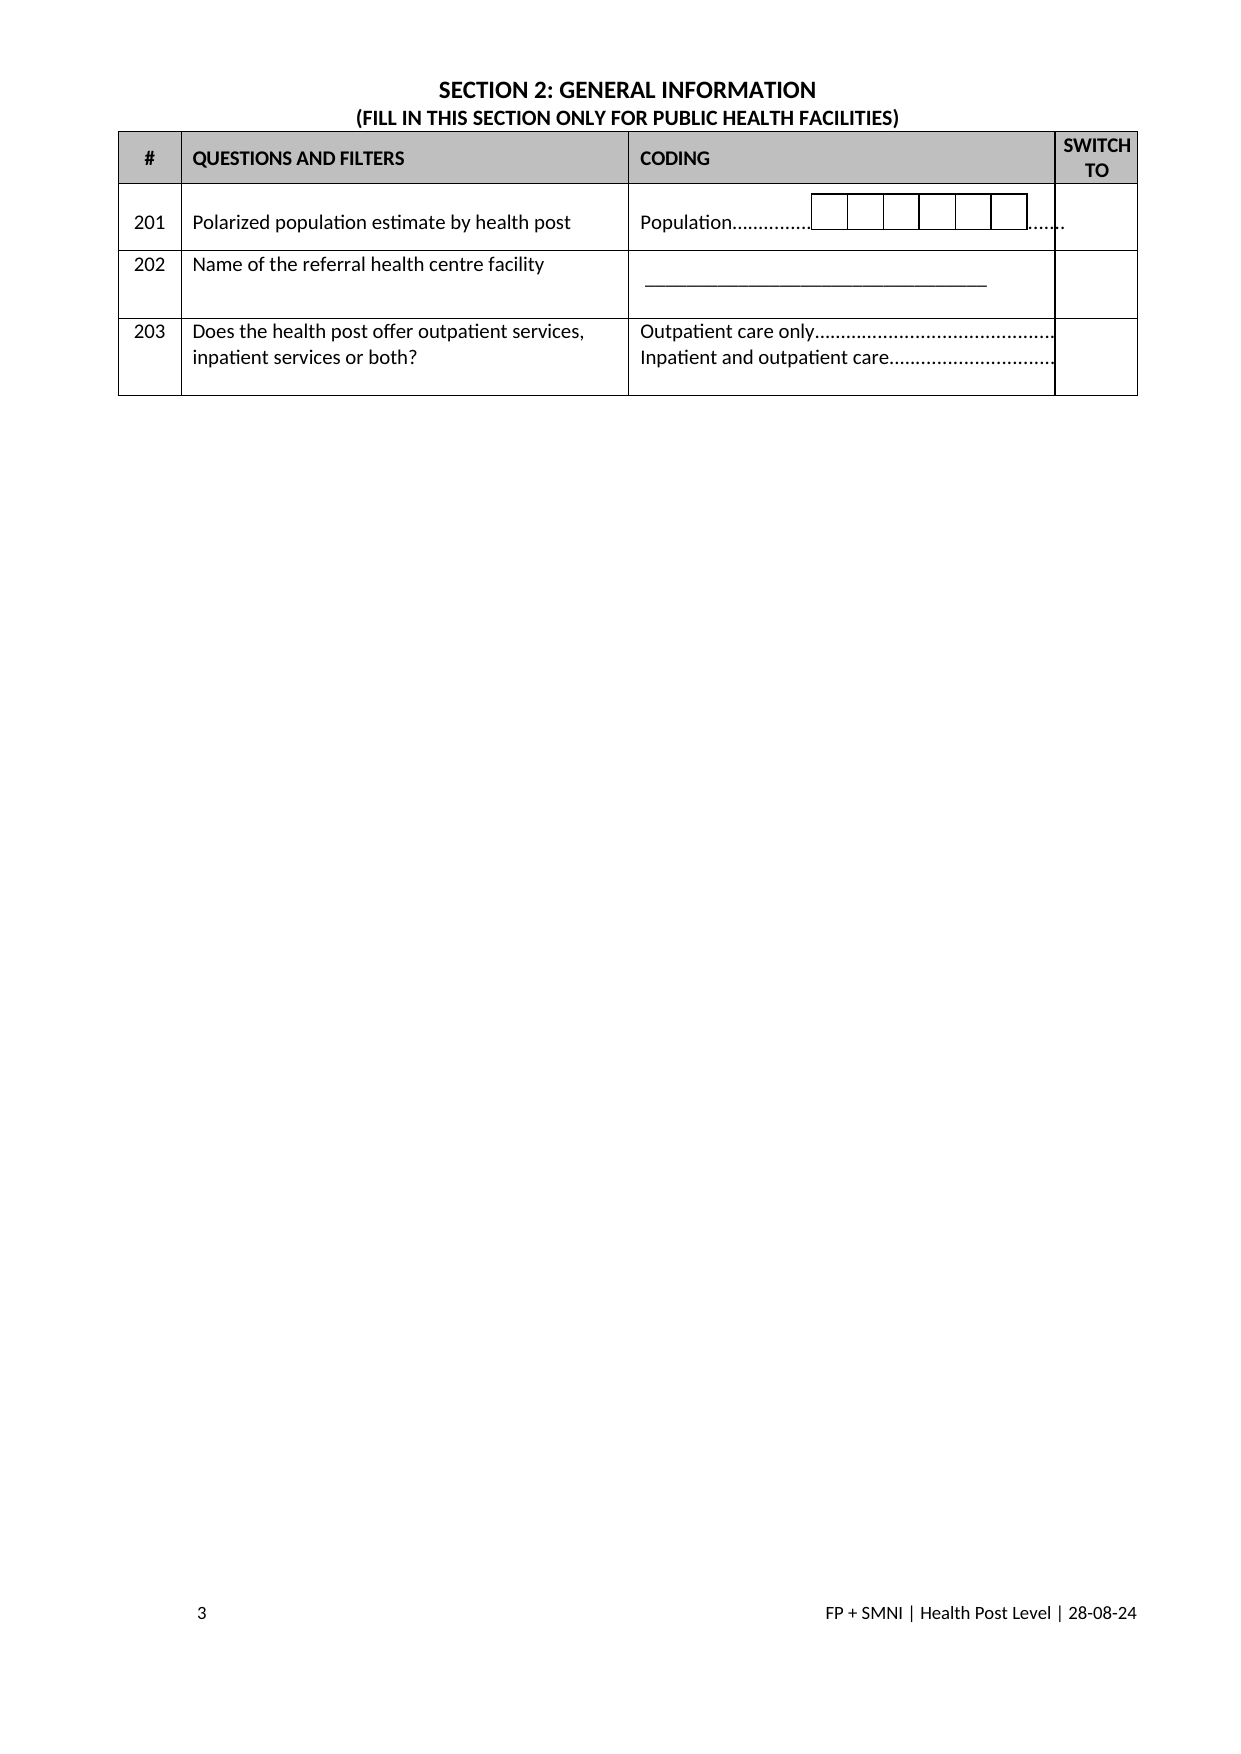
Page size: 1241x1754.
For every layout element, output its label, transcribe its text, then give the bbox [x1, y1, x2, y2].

table_cell Population [629, 184, 1054, 250]
table_cell 201 [119, 184, 181, 250]
table_cell _________________________________ [629, 251, 1054, 318]
table_cell 202 [119, 251, 181, 318]
text SECTION 2: GENERAL INFORMATION [118, 74, 1137, 104]
table_cell [1056, 184, 1137, 250]
table_header # [119, 132, 181, 183]
table_cell Does the health post offer outpatient services, inpatient services or both? [182, 319, 628, 395]
table_header SWITCH TO [1056, 132, 1137, 183]
table_header CODING [629, 132, 1054, 183]
text (FILL IN THIS SECTION ONLY FOR PUBLIC HEALTH FACILITIES) [118, 104, 1137, 131]
table_cell 203 [119, 319, 181, 395]
table_cell [1056, 251, 1137, 318]
table_cell Outpatient care only 1 Inpatient and outpatient care 2 [629, 319, 1054, 395]
table_cell [1056, 319, 1137, 395]
table_cell Polarized population estimate by health post [182, 184, 628, 250]
table_cell Name of the referral health centre facility [182, 251, 628, 318]
table_header QUESTIONS AND FILTERS [182, 132, 628, 183]
